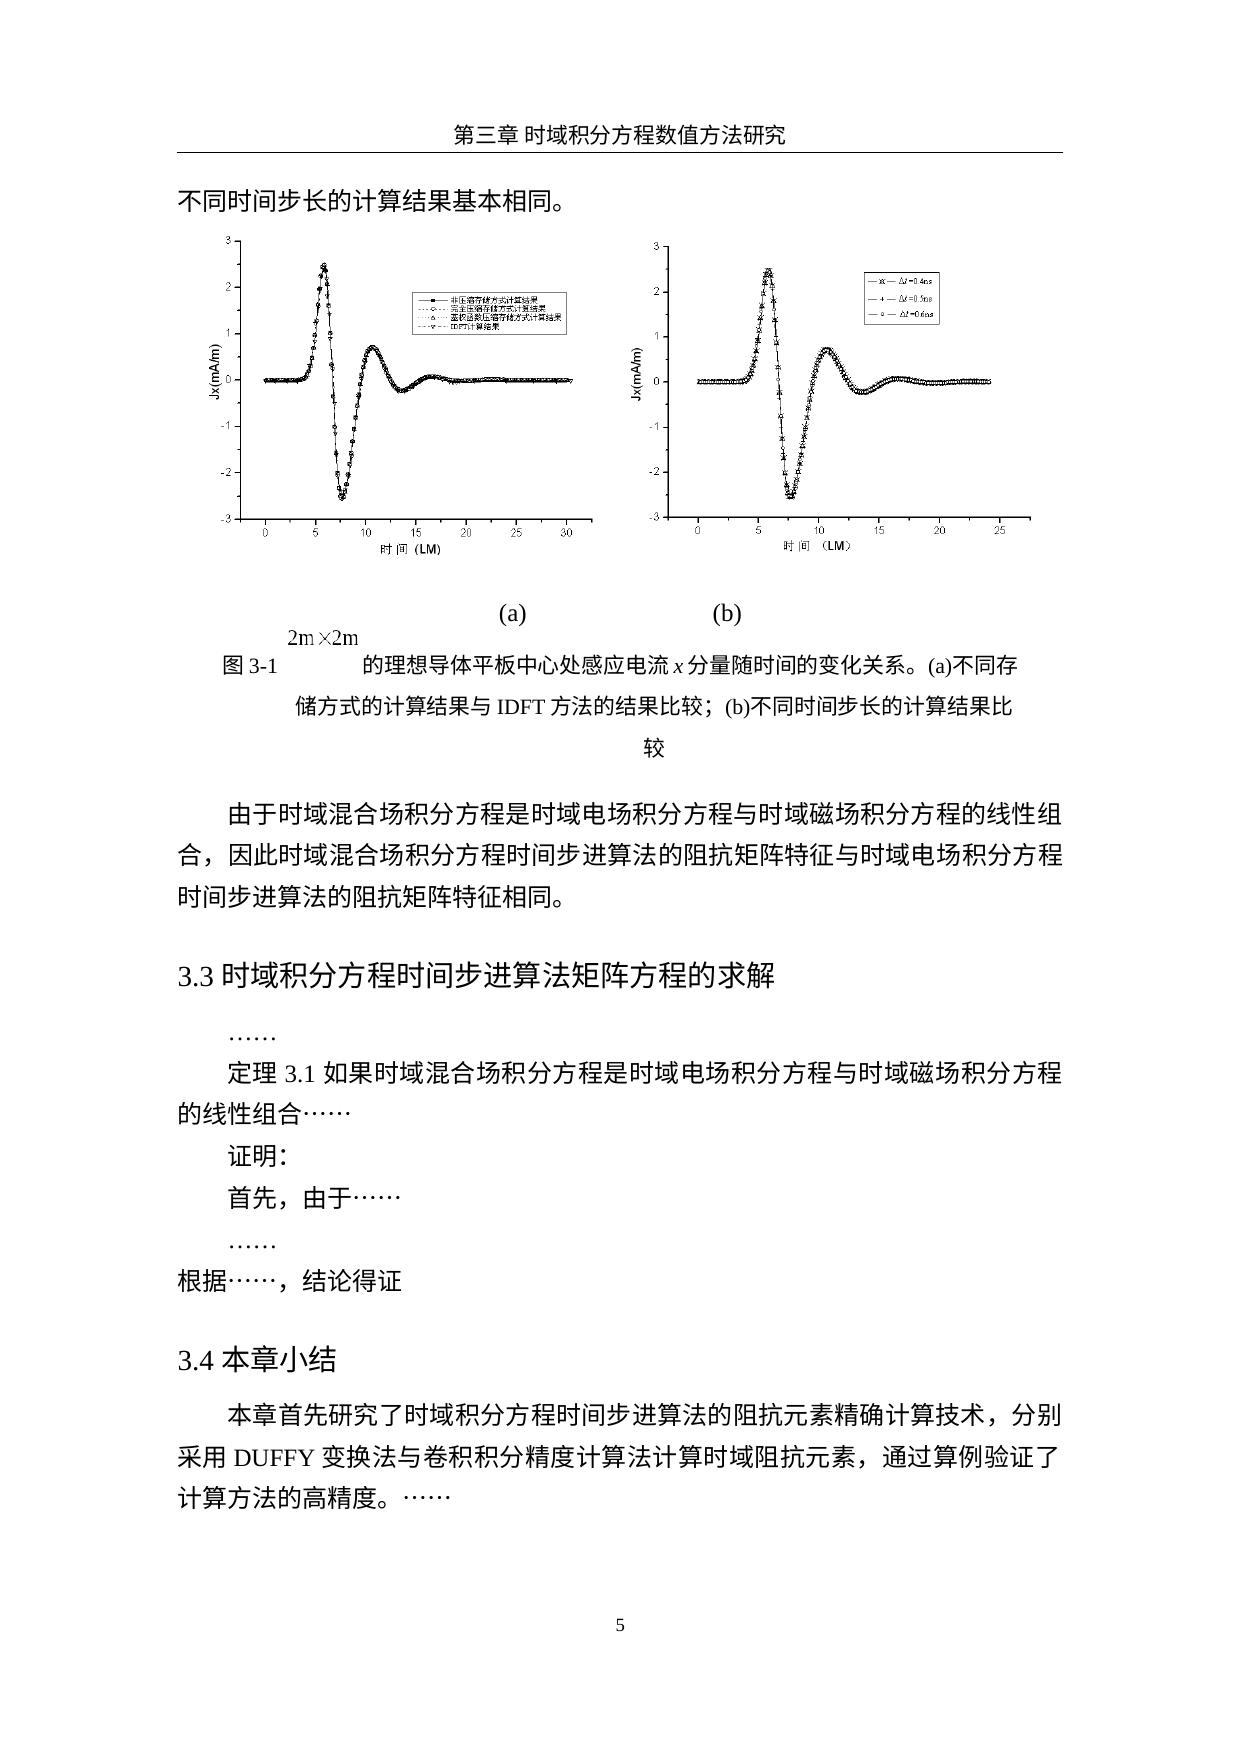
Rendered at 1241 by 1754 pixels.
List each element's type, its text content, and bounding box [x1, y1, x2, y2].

text …… [177, 1007, 1063, 1049]
text …… [177, 1215, 1063, 1257]
text 证明： [177, 1132, 1063, 1174]
picture [201, 231, 602, 561]
text 本章首先研究了时域积分方程时间步进算法的阻抗元素精确计算技术，分别采用DUFFY变换法与卷积积分精度计算法计算时域阻抗元素，通过算例验证了计算方法的高精度。…… [177, 1391, 1063, 1516]
text 3.4 本章小结 [177, 1336, 1063, 1378]
text 图3-1 的理想导体平板中心处感应电流x分量随时间的变化关系。(a)不同存储方式的计算结果与IDFT方法的结果比较；(b)不同时间步长的计算结果比较 [221, 640, 1019, 765]
text (a) (b) [177, 598, 1063, 627]
text 3.3 时域积分方程时间步进算法矩阵方程的求解 [177, 952, 1063, 994]
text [177, 177, 1063, 219]
text 定理 3.1 如果时域混合场积分方程是时域电场积分方程与时域磁场积分方程的线性组合…… [177, 1049, 1063, 1132]
text 首先，由于…… [177, 1174, 1063, 1215]
picture [623, 237, 1039, 561]
text 由于时域混合场积分方程是时域电场积分方程与时域磁场积分方程的线性组合，因此时域混合场积分方程时间步进算法的阻抗矩阵特征与时域电场积分方程时间步进算法的阻抗矩阵特征相同。 [177, 790, 1063, 915]
text 根据……，结论得证 [177, 1257, 1063, 1299]
